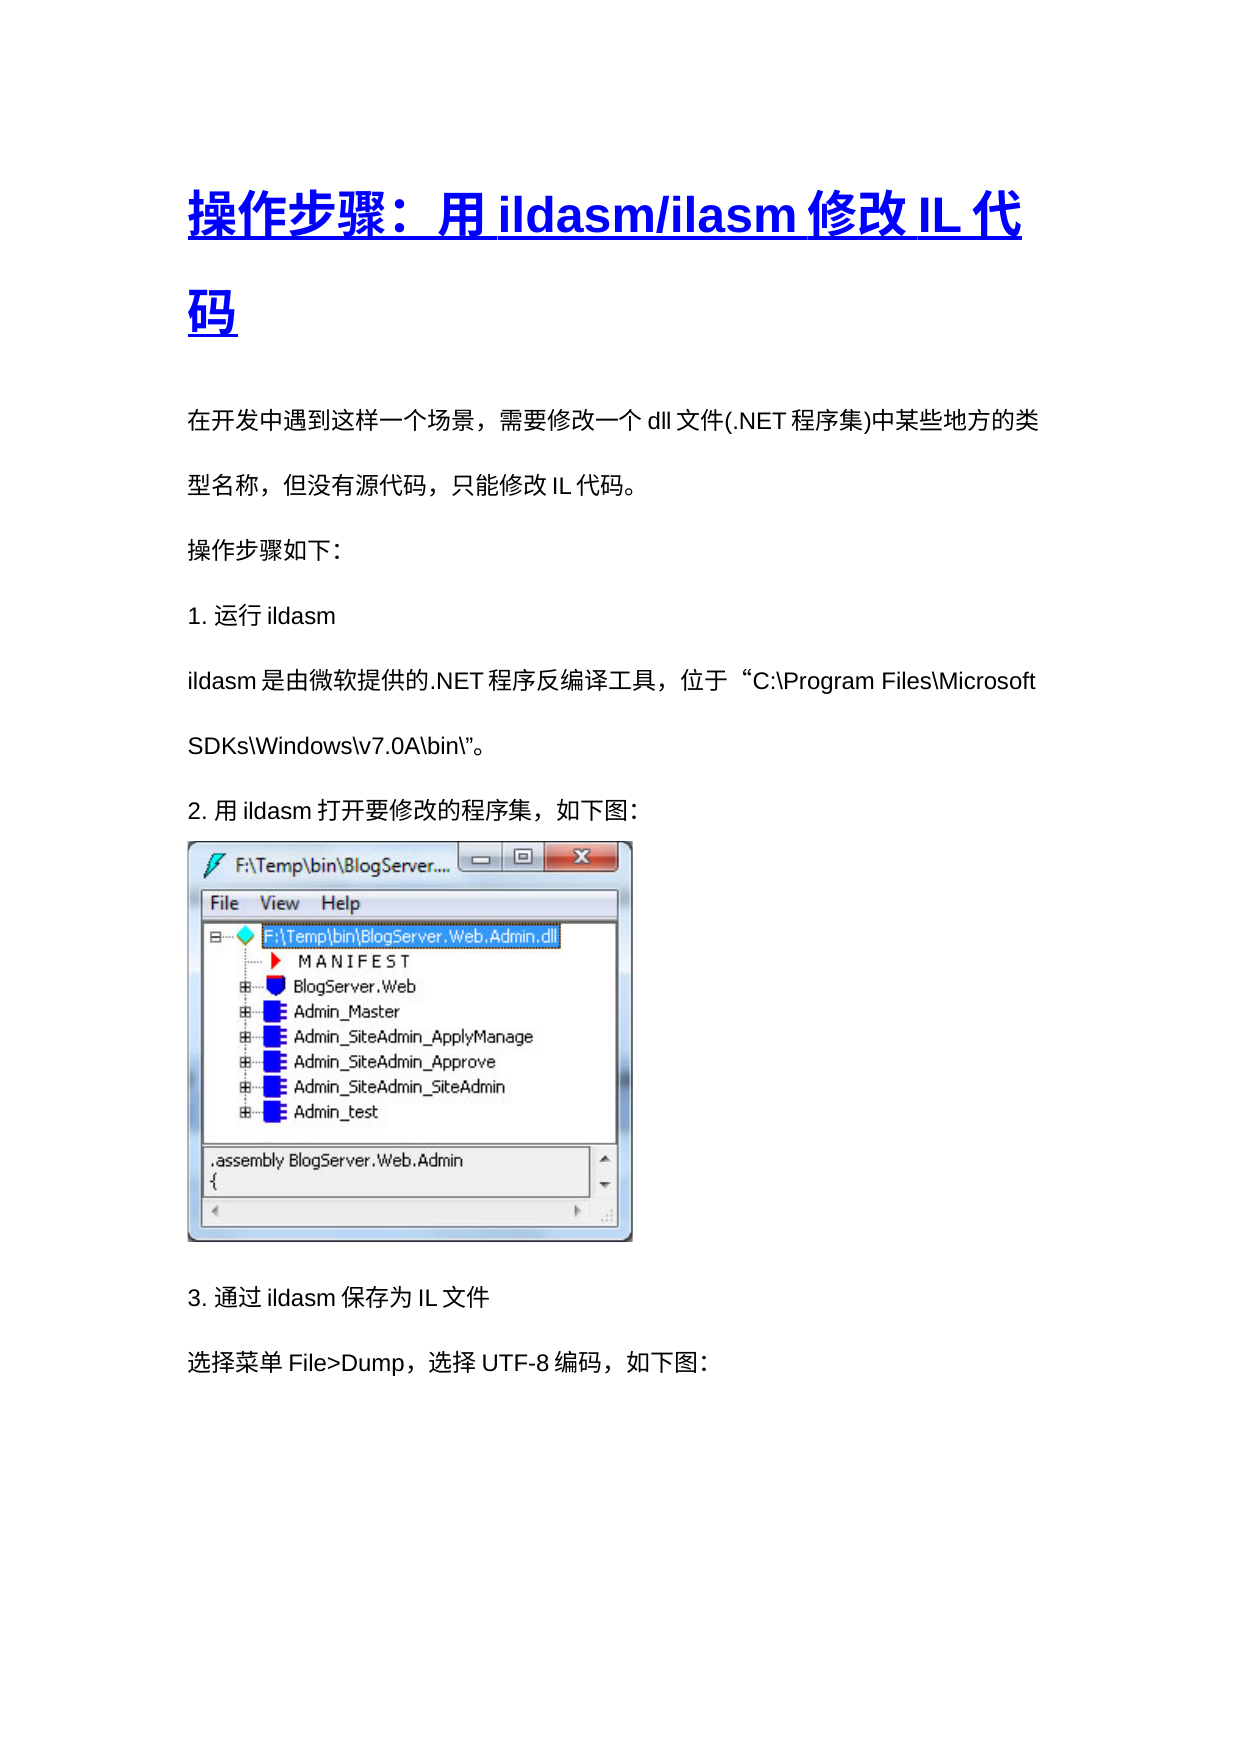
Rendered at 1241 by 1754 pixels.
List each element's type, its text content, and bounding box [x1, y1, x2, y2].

text 操作步骤：用ildasm/ilasm修改IL代码 [187, 162, 1053, 357]
picture [187, 841, 633, 1242]
text 操作步骤如下： [187, 516, 1053, 581]
text ildasm是由微软提供的.NET程序反编译工具，位于“C:\Program Files\Microsoft SDKs\Windows\v7.0A\bin\”。 [187, 646, 1053, 776]
text 1. 运行ildasm [187, 581, 1053, 646]
text 2. 用ildasm打开要修改的程序集，如下图： [187, 776, 1053, 841]
text 3. 通过ildasm保存为IL文件 [187, 1264, 1053, 1329]
text 在开发中遇到这样一个场景，需要修改一个dll文件(.NET程序集)中某些地方的类型名称，但没有源代码，只能修改IL代码。 [187, 386, 1053, 516]
text 选择菜单File>Dump，选择UTF-8编码，如下图： [187, 1329, 1053, 1394]
